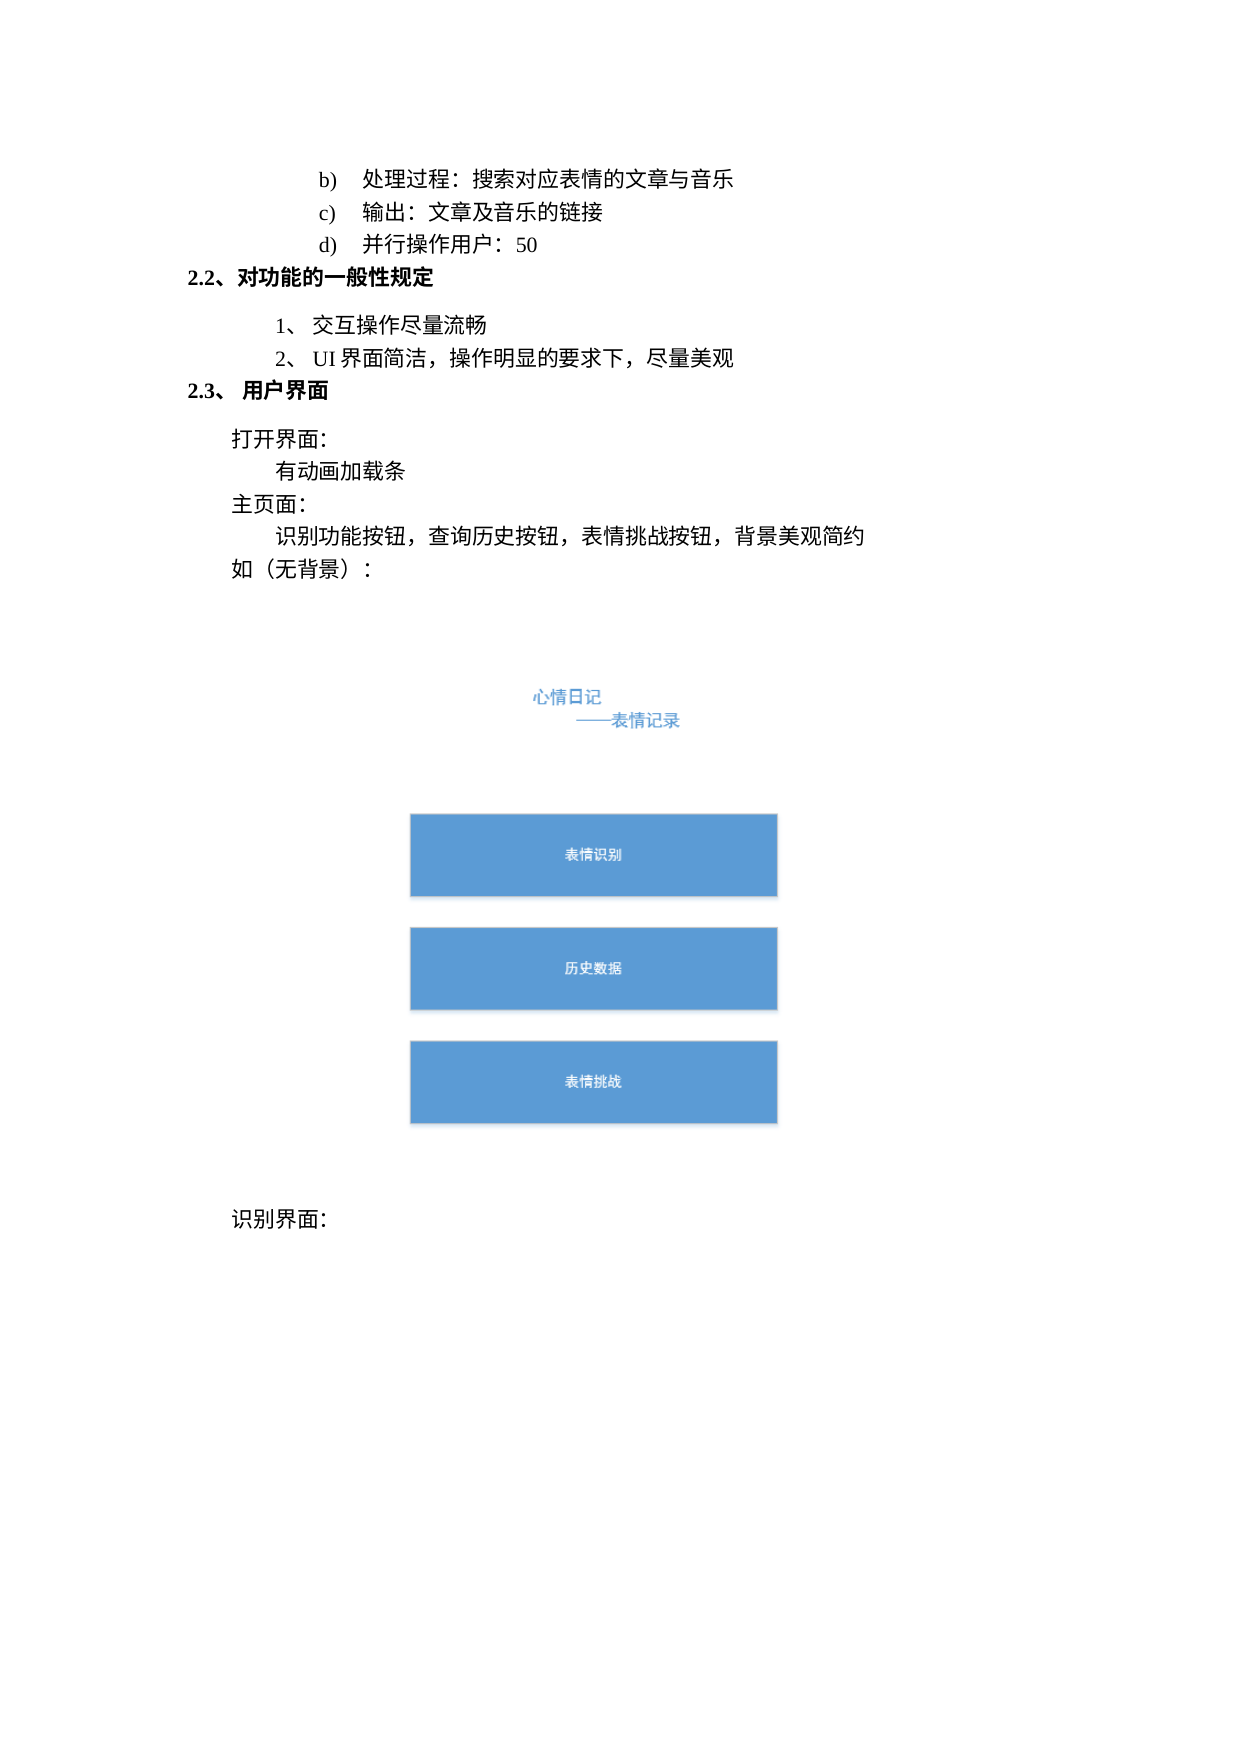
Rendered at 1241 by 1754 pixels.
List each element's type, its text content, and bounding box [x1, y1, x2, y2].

text 主页面： [187, 486, 1053, 519]
list 交互操作尽量流畅 [275, 308, 1053, 340]
list UI界面简洁，操作明显的要求下，尽量美观 [275, 340, 1053, 373]
text 识别功能按钮，查询历史按钮，表情挑战按钮，背景美观简约 [187, 519, 1053, 551]
picture [369, 594, 819, 1186]
text 2.3、 用户界面 [187, 373, 1053, 405]
list 并行操作用户：50 [319, 227, 1053, 259]
text 有动画加载条 [187, 454, 1053, 486]
text 如（无背景）： [187, 551, 1053, 584]
text 打开界面： [187, 421, 1053, 454]
list 处理过程：搜索对应表情的文章与音乐 [319, 162, 1053, 194]
text 2.2、对功能的一般性规定 [187, 259, 1053, 292]
list 输出：文章及音乐的链接 [319, 194, 1053, 227]
